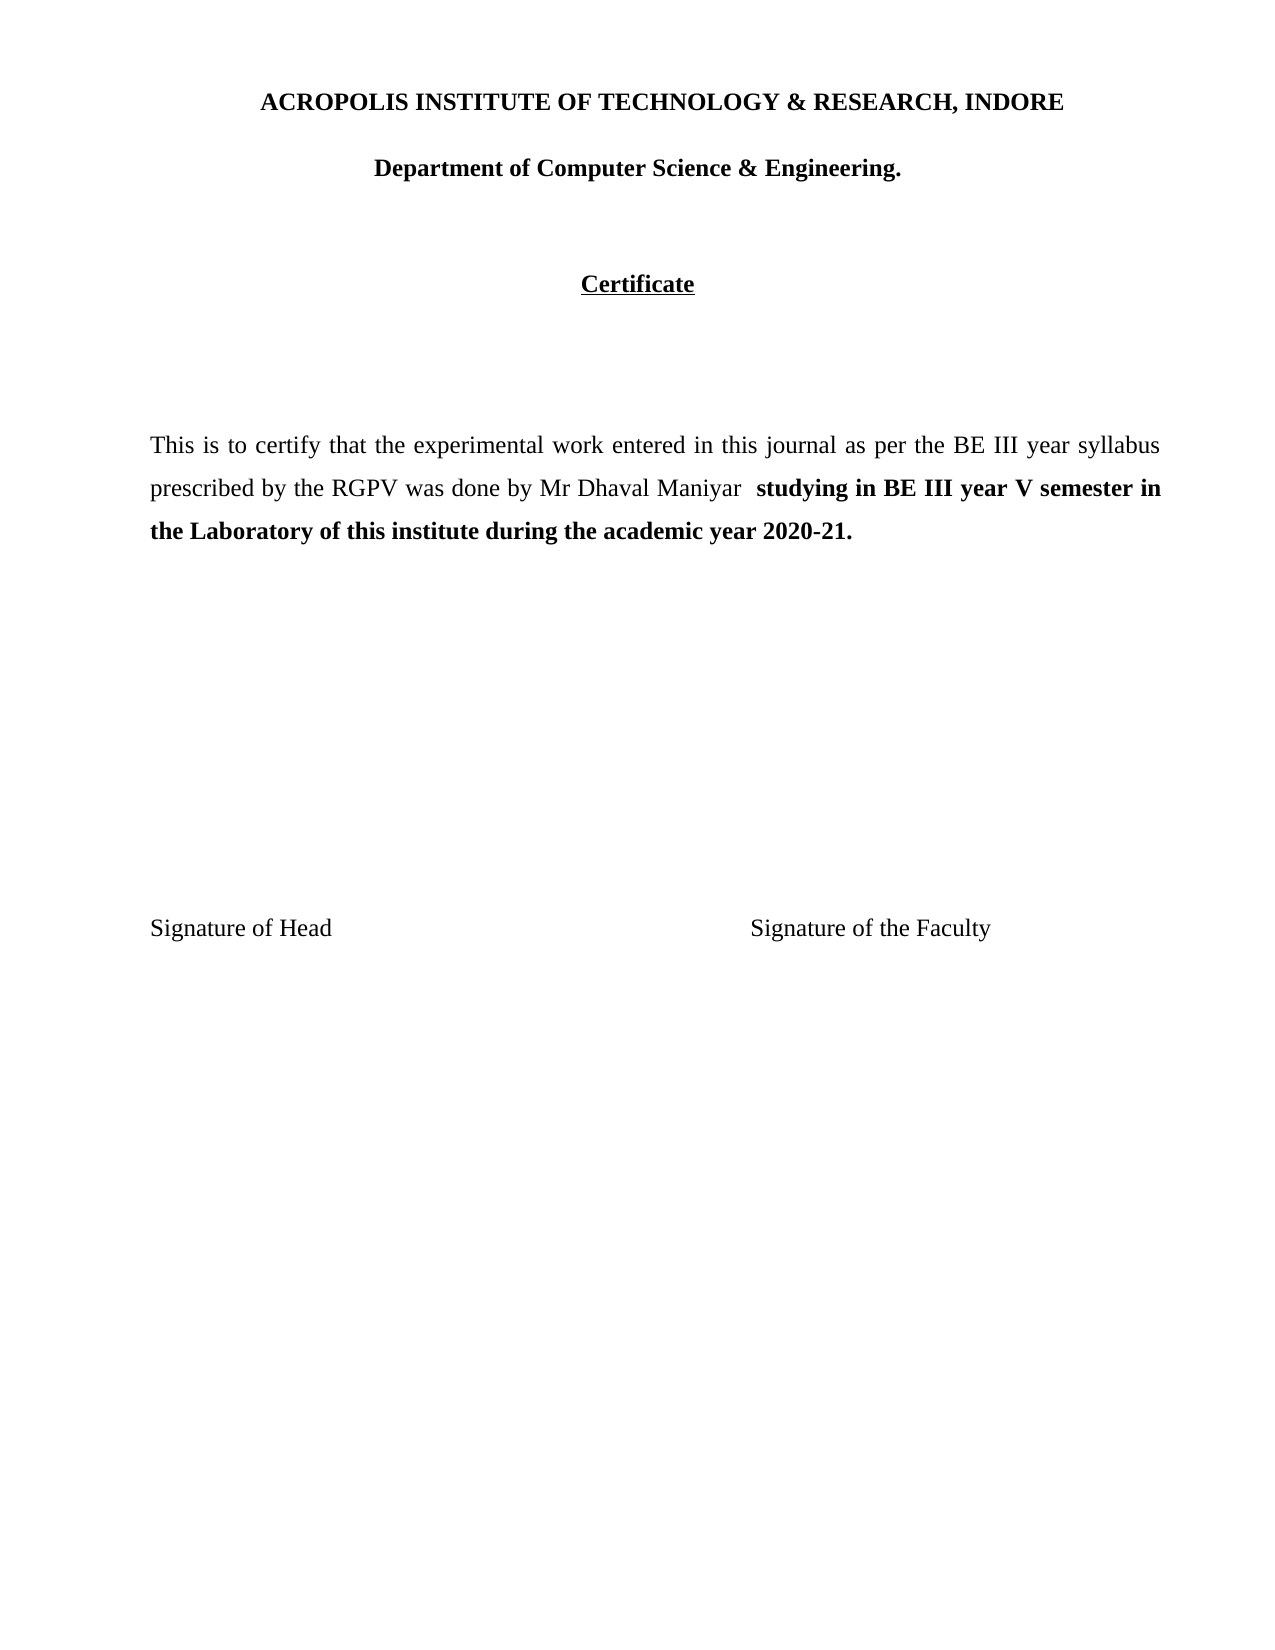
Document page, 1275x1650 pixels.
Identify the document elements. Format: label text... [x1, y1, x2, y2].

text Certificate [148, 269, 1127, 297]
text Department of Computer Science & Engineering. [148, 153, 1127, 182]
subtitle This is to certify that the experimental work entered in this journal as per the BE III year syllabus prescribed by the RGPV was done by Mr Dhaval Maniyar studying in BE III year V semester in the Laboratory of this institute during the academic year 2020-21. [150, 430, 1162, 545]
text Signature of Head Signature of the Faculty [150, 913, 1214, 942]
subtitle ACROPOLIS INSTITUTE OF TECHNOLOGY & RESEARCH, INDORE [110, 87, 1214, 116]
